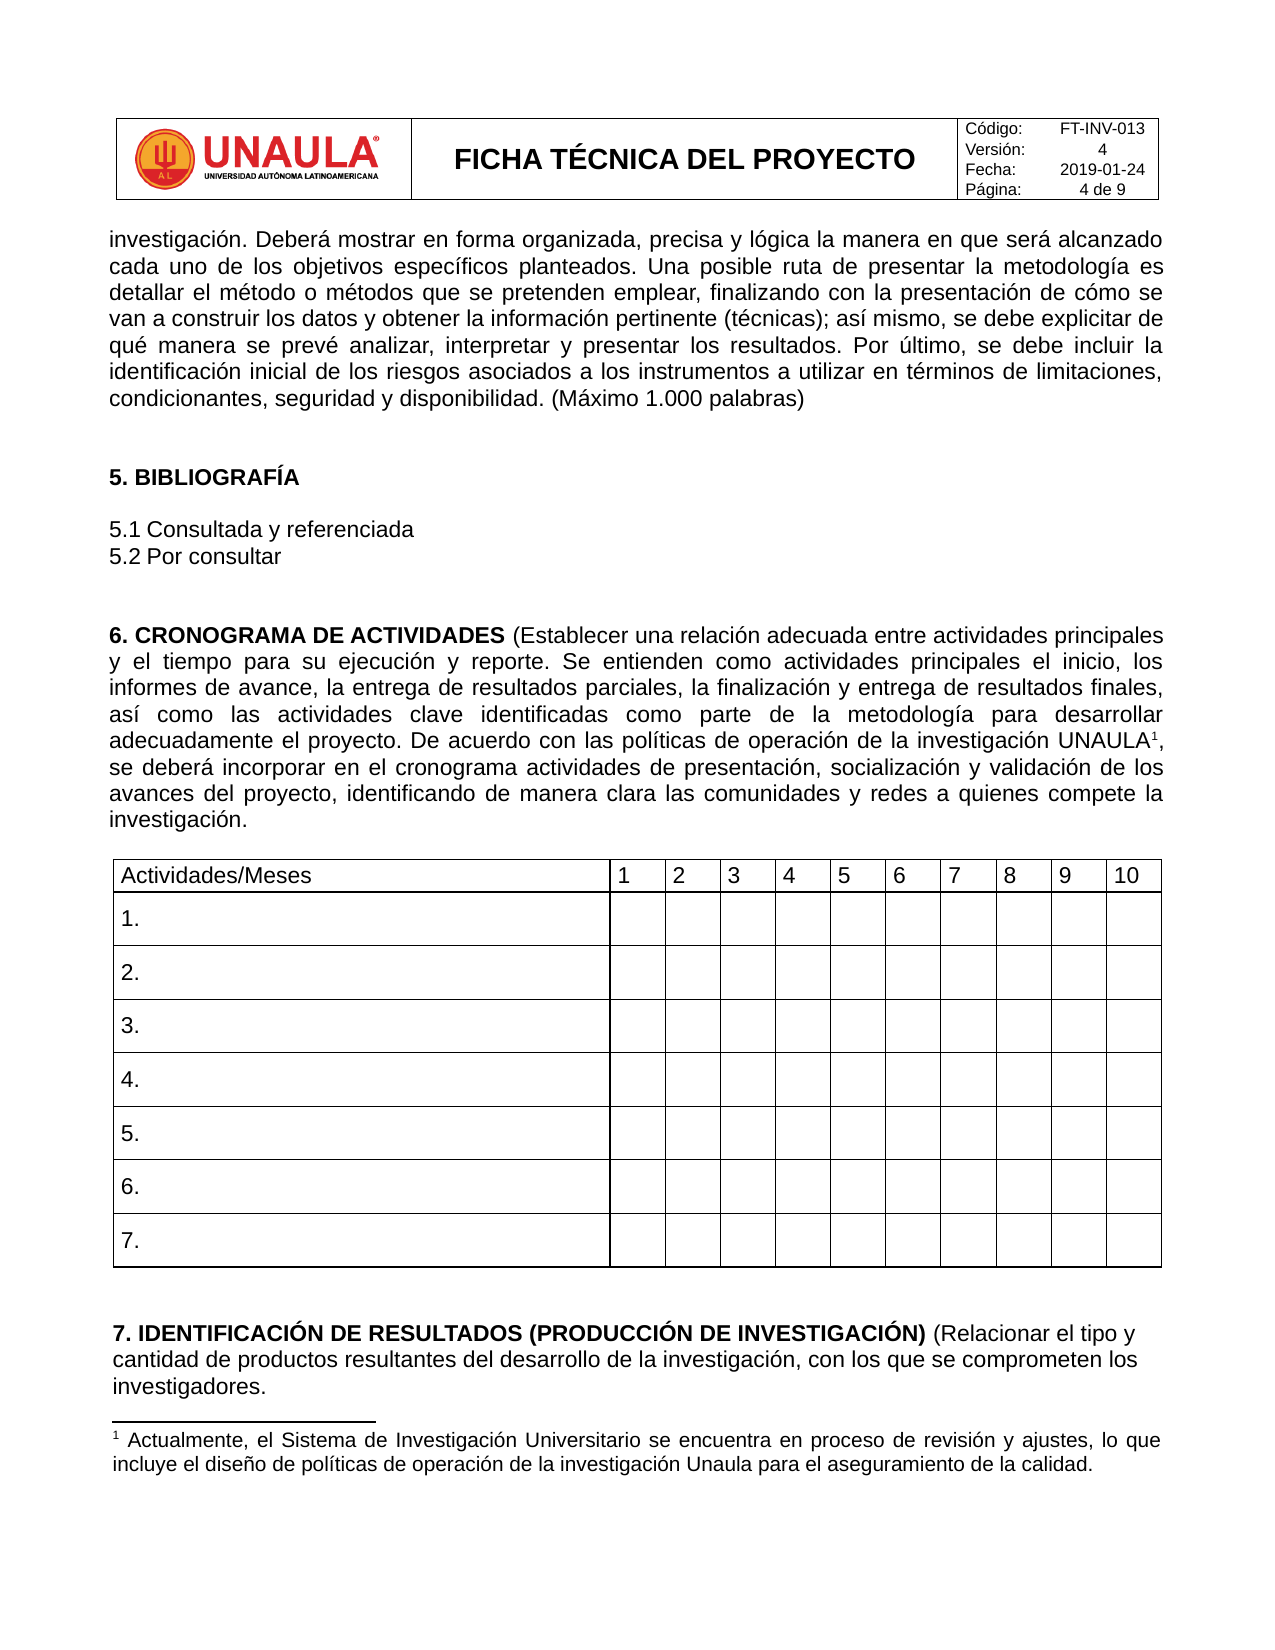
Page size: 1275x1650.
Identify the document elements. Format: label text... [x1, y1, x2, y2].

table_cell [1052, 893, 1106, 945]
table_cell [721, 893, 775, 945]
table_cell [776, 893, 830, 945]
table_cell [611, 1160, 665, 1213]
table_cell [997, 893, 1051, 945]
table_cell [1107, 1214, 1161, 1266]
table_cell [666, 1160, 720, 1213]
table_cell [611, 1000, 665, 1052]
picture [124, 120, 390, 199]
table_cell [941, 1053, 996, 1106]
table_cell [831, 1107, 885, 1159]
table_cell 5. [114, 1107, 609, 1159]
table_cell [666, 893, 720, 945]
table_cell [611, 1053, 665, 1106]
table_cell [721, 946, 775, 998]
table_cell [941, 1107, 996, 1159]
table_cell 2. [114, 946, 609, 998]
table_cell [1052, 1160, 1106, 1213]
table_cell [721, 1107, 775, 1159]
table_cell [1052, 946, 1106, 998]
table_cell [1052, 1214, 1106, 1266]
table_cell [721, 1160, 775, 1213]
table_cell [997, 1214, 1051, 1266]
table_cell [831, 1160, 885, 1213]
table_cell [611, 1214, 665, 1266]
table_cell [997, 1053, 1051, 1106]
table_cell [831, 946, 885, 998]
table_cell [1107, 1000, 1161, 1052]
table_cell [1107, 1053, 1161, 1106]
table_header 1 [611, 860, 665, 891]
table_cell [776, 1160, 830, 1213]
table_cell [886, 946, 940, 998]
table_cell [666, 946, 720, 998]
table_cell [1107, 946, 1161, 998]
table_cell [666, 1107, 720, 1159]
table_cell [666, 1053, 720, 1106]
table_cell [886, 1214, 940, 1266]
table_header 10 [1107, 860, 1161, 891]
table_cell [666, 1000, 720, 1052]
table_cell [776, 1053, 830, 1106]
table_cell [886, 893, 940, 945]
table_cell [776, 1214, 830, 1266]
table_cell 1. [114, 893, 609, 945]
table_cell [611, 893, 665, 945]
table_header 4 [776, 860, 830, 891]
table_cell [886, 1107, 940, 1159]
text 7. IDENTIFICACIÓN DE RESULTADOS (PRODUCCIÓN DE INVESTIGACIÓN) (Relacionar el tipo y cantidad de productos resultantes del desarrollo de la investigación, con los que se comprometen los investigadores. [112, 1320, 1162, 1399]
table_header 6 [886, 860, 940, 891]
table_cell [941, 1160, 996, 1213]
table_cell [997, 946, 1051, 998]
table_cell [886, 1160, 940, 1213]
table_cell [721, 1053, 775, 1106]
table_cell [1107, 1107, 1161, 1159]
table_header 5 [831, 860, 885, 891]
table_header 7 [941, 860, 996, 891]
table_cell [831, 893, 885, 945]
table_cell [611, 946, 665, 998]
table_cell [997, 1160, 1051, 1213]
table_header 9 [1052, 860, 1106, 891]
table_cell 3. [114, 1000, 609, 1052]
table_cell [1107, 893, 1161, 945]
table_header 2 [666, 860, 720, 891]
table_header 8 [997, 860, 1051, 891]
table_cell [611, 1107, 665, 1159]
table_cell [831, 1053, 885, 1106]
table_cell [666, 1214, 720, 1266]
table_cell [886, 1000, 940, 1052]
table_cell 6. [114, 1160, 609, 1213]
table_cell [776, 946, 830, 998]
table_cell [721, 1000, 775, 1052]
table_cell [886, 1053, 940, 1106]
table_cell [941, 1000, 996, 1052]
table_cell [1052, 1107, 1106, 1159]
table_header 3 [721, 860, 775, 891]
table_cell [941, 946, 996, 998]
table_cell [721, 1214, 775, 1266]
table_cell [776, 1107, 830, 1159]
table_header Actividades/Meses [114, 860, 609, 891]
table_cell [831, 1000, 885, 1052]
table_cell [1052, 1053, 1106, 1106]
table_cell [997, 1107, 1051, 1159]
table_cell [941, 1214, 996, 1266]
table_cell [941, 893, 996, 945]
table_cell [831, 1214, 885, 1266]
table_cell [1052, 1000, 1106, 1052]
table_cell 4. [114, 1053, 609, 1106]
table_cell [776, 1000, 830, 1052]
table_cell [997, 1000, 1051, 1052]
table_cell [1107, 1160, 1161, 1213]
table_cell 7. [114, 1214, 609, 1266]
